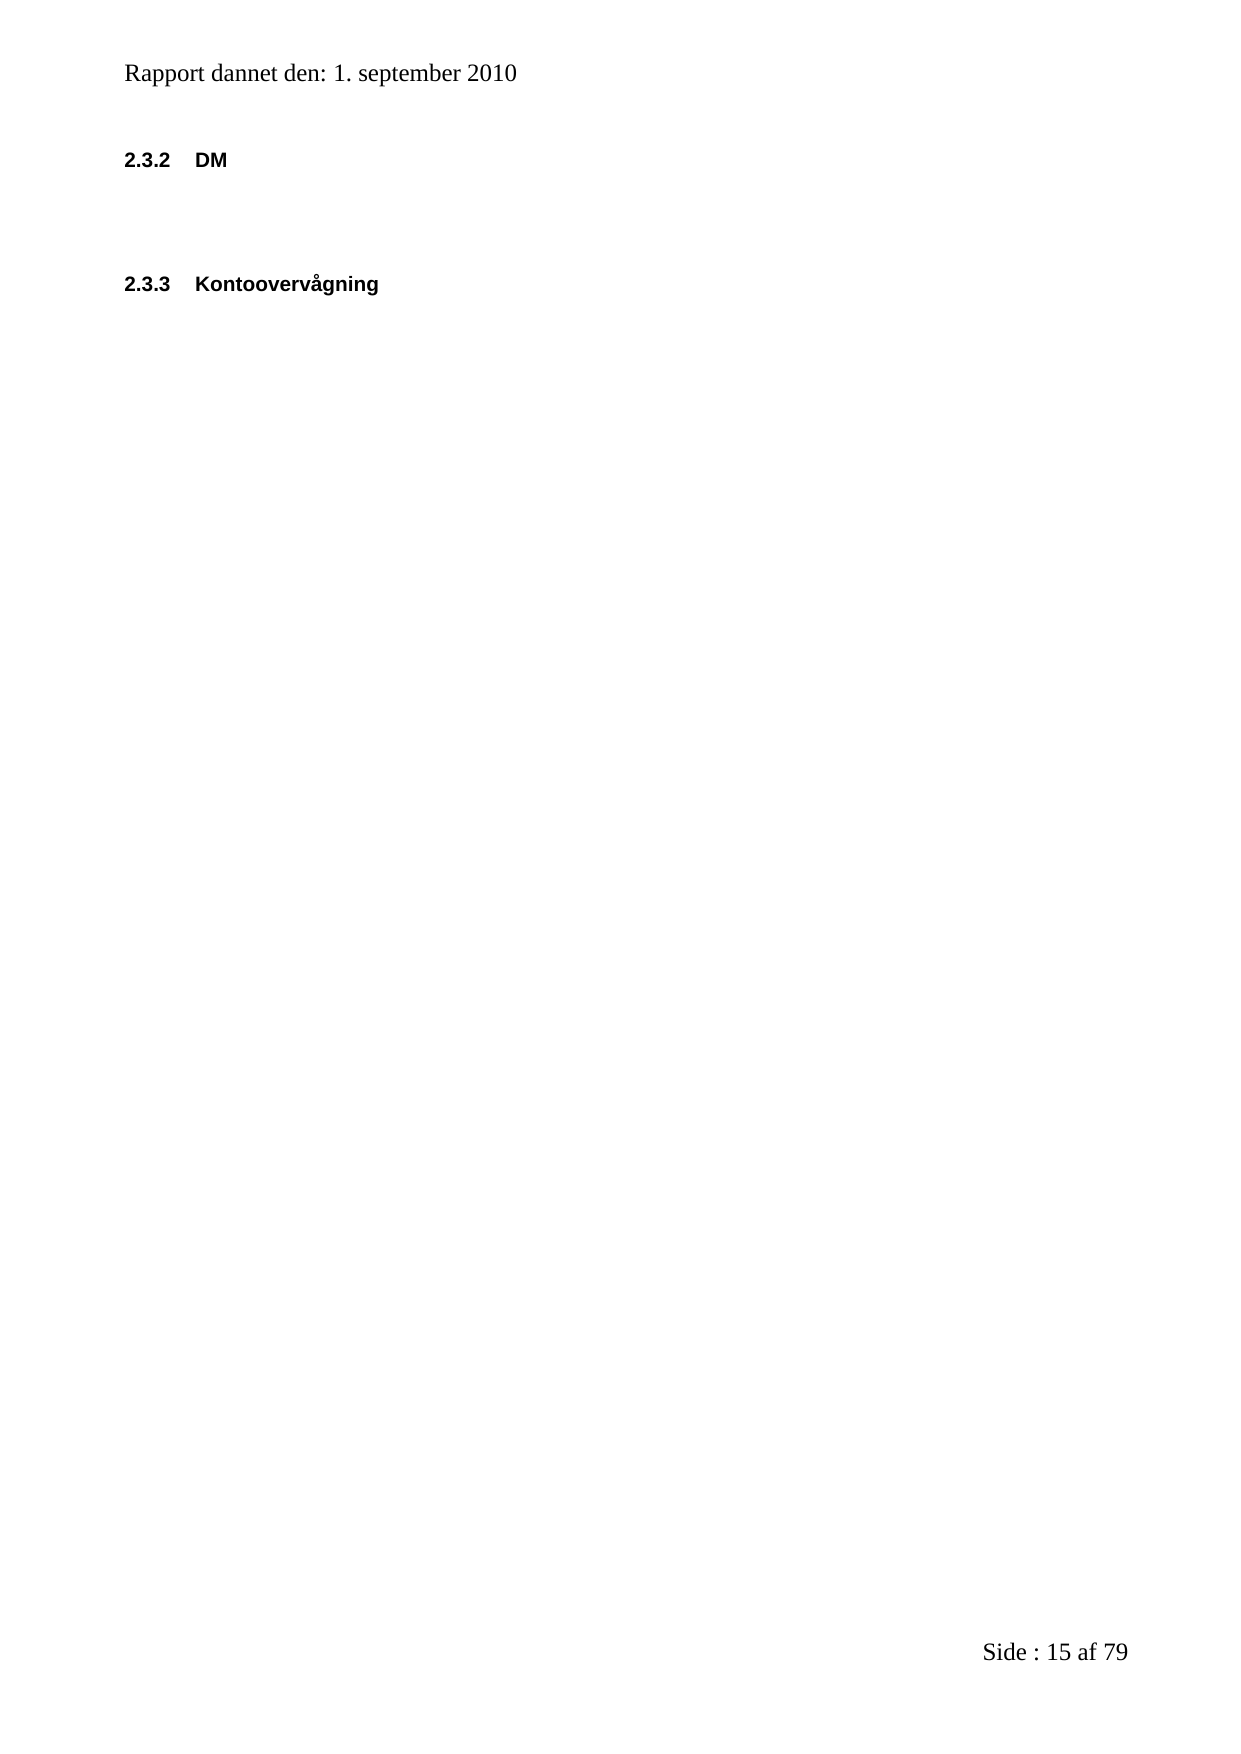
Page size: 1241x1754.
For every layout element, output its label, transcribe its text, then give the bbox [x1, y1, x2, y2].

subtitle Kontoovervågning [124, 271, 1137, 295]
subtitle DM [124, 148, 1137, 172]
